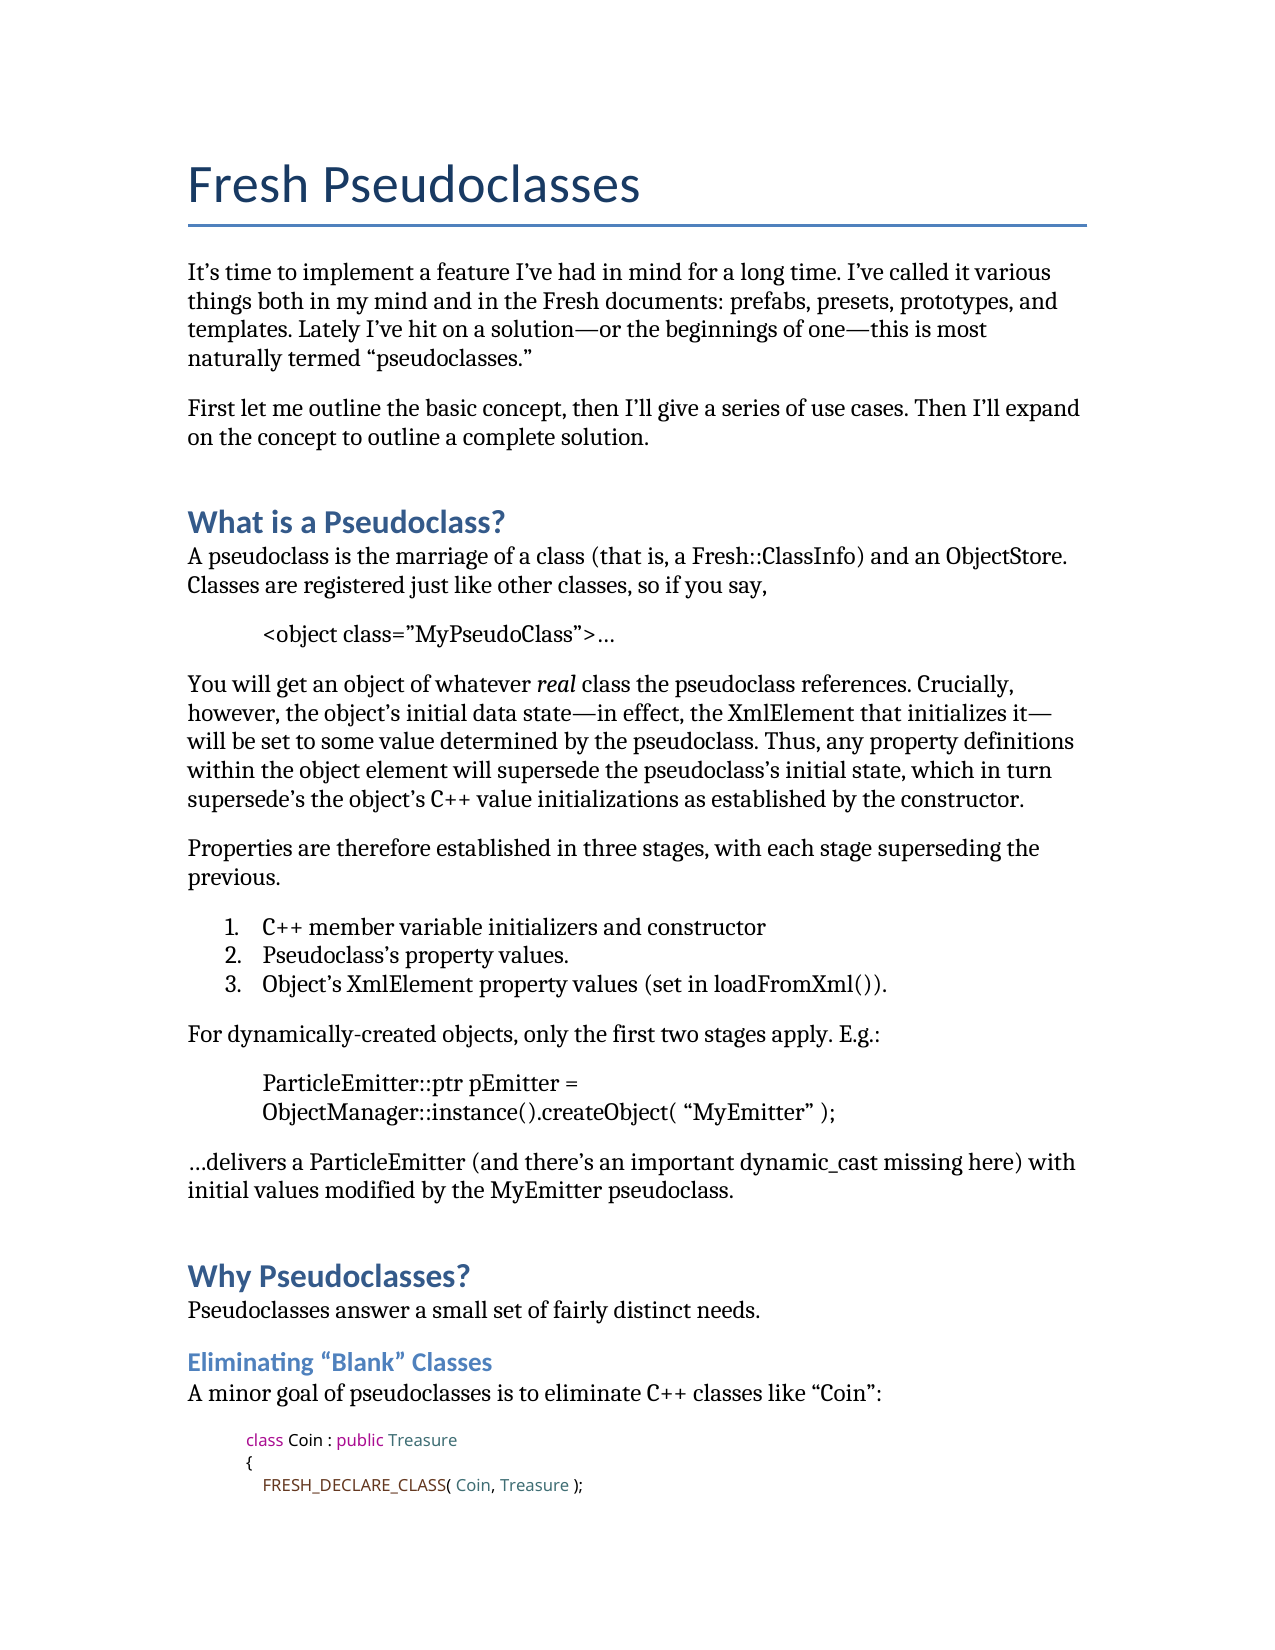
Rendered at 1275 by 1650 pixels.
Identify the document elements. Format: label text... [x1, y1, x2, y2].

list Pseudoclass’s property values. [225, 941, 1087, 970]
text …delivers a ParticleEmitter (and there’s an important dynamic_cast missing here) with initial values modified by the MyEmitter pseudoclass. [187, 1148, 1087, 1205]
text { [187, 1451, 1087, 1473]
list Object’s XmlElement property values (set in loadFromXml()). [225, 970, 1087, 999]
text <object class=”MyPseudoClass”>… [262, 620, 1087, 649]
subtitle Eliminating “Blank” Classes [187, 1346, 1087, 1378]
text FRESH_DECLARE_CLASS( Coin, Treasure ); [187, 1473, 1087, 1496]
text ParticleEmitter::ptr pEmitter = ObjectManager::instance().createObject( “MyEmitter” ); [262, 1069, 1087, 1127]
text A minor goal of pseudoclasses is to eliminate C++ classes like “Coin”: [187, 1378, 1087, 1407]
subtitle Why Pseudoclasses? [187, 1255, 1087, 1296]
text First let me outline the basic concept, then I’ll give a series of use cases. Then I’ll expand on the concept to outline a complete solution. [187, 394, 1087, 451]
text class Coin : public Treasure [187, 1428, 1087, 1451]
title Fresh Pseudoclasses [187, 150, 1087, 227]
text Properties are therefore established in three stages, with each stage superseding the previous. [187, 834, 1087, 892]
text A pseudoclass is the marriage of a class (that is, a Fresh::ClassInfo) and an ObjectStore. Classes are registered just like other classes, so if you say, [187, 542, 1087, 599]
text It’s time to implement a feature I’ve had in mind for a long time. I’ve called it various things both in my mind and in the Fresh documents: prefabs, presets, prototypes, and templates. Lately I’ve hit on a solution—or the beginnings of one—this is most naturally termed “pseudoclasses.” [187, 258, 1087, 373]
text Pseudoclasses answer a small set of fairly distinct needs. [187, 1296, 1087, 1325]
subtitle What is a Pseudoclass? [187, 501, 1087, 542]
list C++ member variable initializers and constructor [225, 913, 1087, 941]
text You will get an object of whatever real class the pseudoclass references. Crucially, however, the object’s initial data state—in effect, the XmlElement that initializes it—will be set to some value determined by the pseudoclass. Thus, any property definitions within the object element will supersede the pseudoclass’s initial state, which in turn supersede’s the object’s C++ value initializations as established by the constructor. [187, 670, 1087, 813]
text For dynamically-created objects, only the first two stages apply. E.g.: [187, 1020, 1087, 1048]
